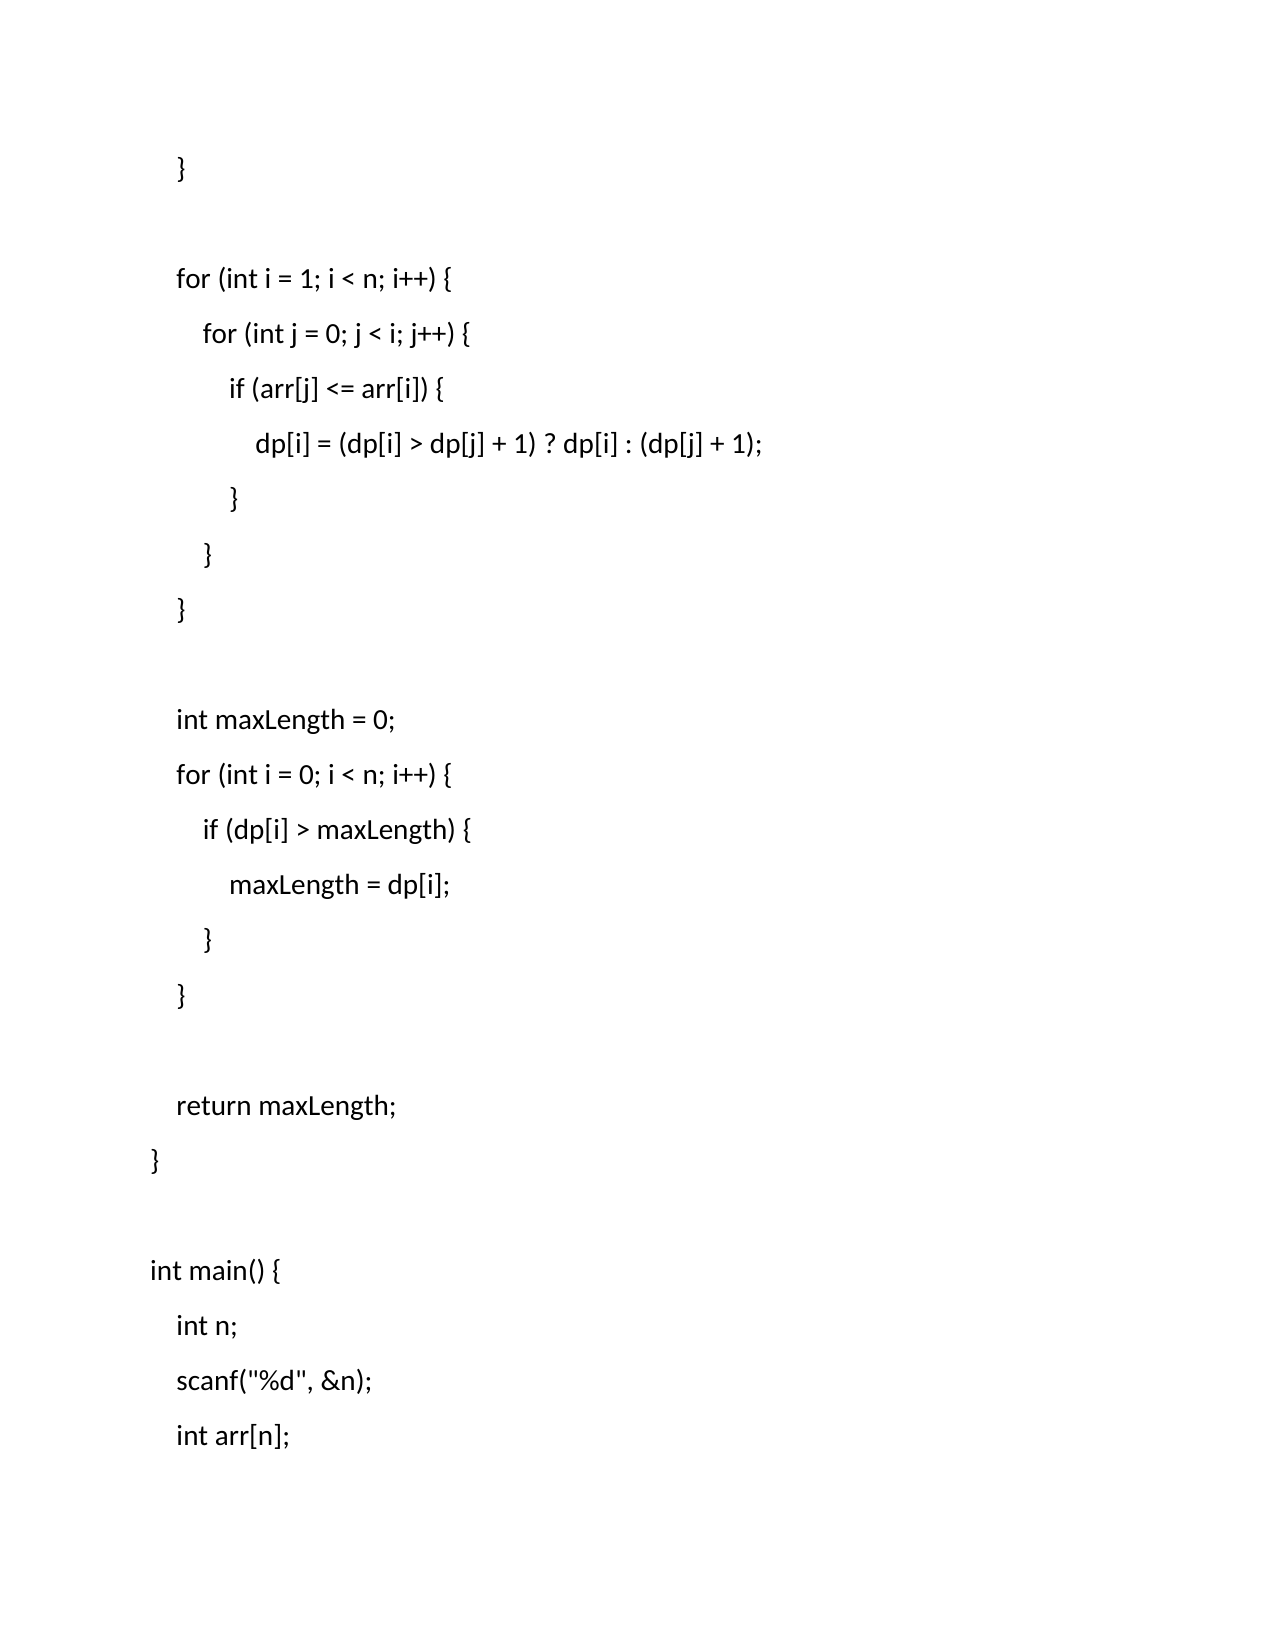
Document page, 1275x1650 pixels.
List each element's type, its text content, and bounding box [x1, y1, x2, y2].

text int n; [150, 1307, 1125, 1343]
text if (arr[j] <= arr[i]) { [150, 370, 1125, 406]
text int main() { [150, 1252, 1125, 1288]
text return maxLength; [150, 1087, 1125, 1122]
text } [150, 1142, 1125, 1177]
text } [150, 481, 1125, 516]
text } [150, 536, 1125, 571]
text } [150, 977, 1125, 1012]
text if (dp[i] > maxLength) { [150, 811, 1125, 847]
text dp[i] = (dp[i] > dp[j] + 1) ? dp[i] : (dp[j] + 1); [150, 426, 1125, 461]
text for (int j = 0; j < i; j++) { [150, 315, 1125, 351]
text scanf("%d", &n); [150, 1362, 1125, 1398]
text } [150, 150, 1125, 186]
text maxLength = dp[i]; [150, 866, 1125, 902]
text int maxLength = 0; [150, 701, 1125, 737]
text } [150, 921, 1125, 957]
text for (int i = 0; i < n; i++) { [150, 756, 1125, 792]
text int arr[n]; [150, 1417, 1125, 1453]
text for (int i = 1; i < n; i++) { [150, 260, 1125, 296]
text } [150, 591, 1125, 626]
